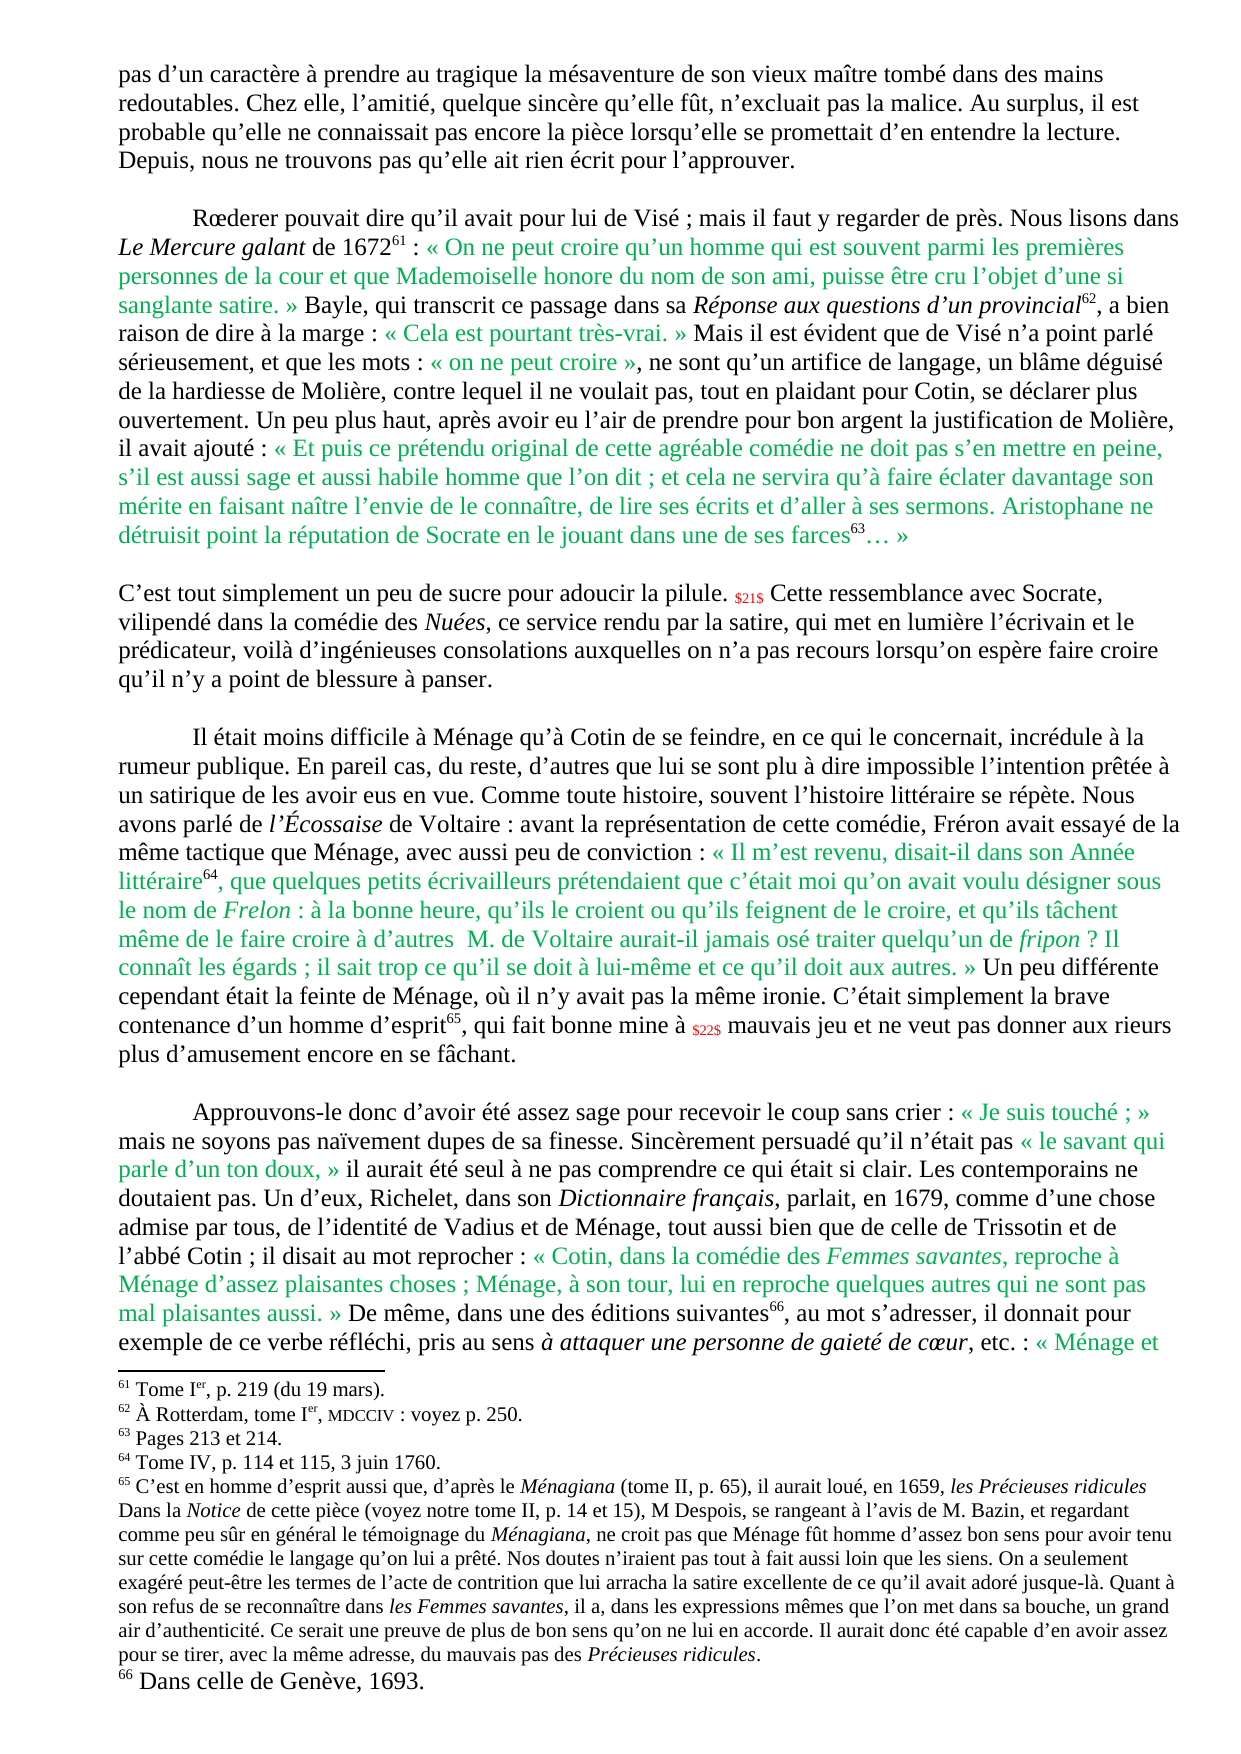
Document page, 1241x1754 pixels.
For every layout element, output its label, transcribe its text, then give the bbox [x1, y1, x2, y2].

text Il était moins difficile à Ménage qu’à Cotin de se feindre, en ce qui le concernait, incrédule à la rumeur publique. En pareil cas, du reste, d’autres que lui se sont plu à dire impossible l’intention prêtée à un satirique de les avoir eus en vue. Comme toute histoire, souvent l’histoire littéraire se répète. Nous avons parlé de l’Écossaise de Voltaire : avant la représentation de cette comédie, Fréron avait essayé de la même tactique que Ménage, avec aussi peu de conviction : « Il m’est revenu, disait-il dans son Année littéraire, que quelques petits écrivailleurs prétendaient que c’était moi qu’on avait voulu désigner sous le nom de Frelon : à la bonne heure, qu’ils le croient ou qu’ils feignent de le croire, et qu’ils tâchent même de le faire croire à d’autres M. de Voltaire aurait-il jamais osé traiter quelqu’un de fripon ? Il connaît les égards ; il sait trop ce qu’il se doit à lui-même et ce qu’il doit aux autres. » Un peu différente cependant était la feinte de Ménage, où il n’y avait pas la même ironie. C’était simplement la brave contenance d’un homme d’esprit, qui fait bonne mine à $22$ mauvais jeu et ne veut pas donner aux rieurs plus d’amusement encore en se fâchant. [118, 722, 1181, 1067]
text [118, 1097, 1181, 1356]
text Rœderer pouvait dire qu’il avait pour lui de Visé ; mais il faut y regarder de près. Nous lisons dans Le Mercure galant de 1672 : « On ne peut croire qu’un homme qui est souvent parmi les premières personnes de la cour et que Mademoiselle honore du nom de son ami, puisse être cru l’objet d’une si sanglante satire. » Bayle, qui transcrit ce passage dans sa Réponse aux questions d’un provincial, a bien raison de dire à la marge : « Cela est pourtant très-vrai. » Mais il est évident que de Visé n’a point parlé sérieusement, et que les mots : « on ne peut croire », ne sont qu’un artifice de langage, un blâme déguisé de la hardiesse de Molière, contre lequel il ne voulait pas, tout en plaidant pour Cotin, se déclarer plus ouvertement. Un peu plus haut, après avoir eu l’air de prendre pour bon argent la justification de Molière, il avait ajouté : « Et puis ce prétendu original de cette agréable comédie ne doit pas s’en mettre en peine, s’il est aussi sage et aussi habile homme que l’on dit ; et cela ne servira qu’à faire éclater davantage son mérite en faisant naître l’envie de le connaître, de lire ses écrits et d’aller à ses sermons. Aristophane ne détruisit point la réputation de Socrate en le jouant dans une de ses farces… » [118, 203, 1181, 548]
text C’est tout simplement un peu de sucre pour adoucir la pilule. $21$ Cette ressemblance avec Socrate, vilipendé dans la comédie des Nuées, ce service rendu par la satire, qui met en lumière l’écrivain et le prédicateur, voilà d’ingénieuses consolations auxquelles on n’a pas recours lorsqu’on espère faire croire qu’il n’y a point de blessure à panser. [118, 578, 1181, 693]
text Le désaveu de Molière est indivisible. Ménage ne pouvait être reçu à l’accepter pour lui-même et non pour Cotin. Mais, outre qu’il n’avait aucun intérêt à ne pas laisser celui-ci au fond du puits où tous deux se trouvaient de compagnie, le moyen de l’en tirer avec lui ? Après ce que nous avons dit précédemment, on devrait croire que personne n’a tenté ce sauvetage de Cotin. Eh bien, Rœderer s’est rencontré. Citons les arguments dont il appuie son paradoxe : « Un coquin ne prêche pas dix-sept carêmes de suite à Notre-Dame.… Mme de Sévigné, qui connaissait Cotin et ne le méprisait pas, ne se serait pas réjouie d’entendre la lecture du rôle de $20$ Trissotin par Molière, si c’eût été Cotin que ce rôle représentât. » La première de ces prétendues preuves, tirée des nombreux carêmes, est par trop naïve ; la seconde serait un peu moins faible, si on la faisait valoir en faveur, non de Cotin, mais de Ménage. Nous craignons toutefois que, même de ce côté, l’aimable rieuse n’eût pas tant de scrupules, et qu’elle ne fût pas d’un caractère à prendre au tragique la mésaventure de son vieux maître tombé dans des mains redoutables. Chez elle, l’amitié, quelque sincère qu’elle fût, n’excluait pas la malice. Au surplus, il est probable qu’elle ne connaissait pas encore la pièce lorsqu’elle se promettait d’en entendre la lecture. Depuis, nous ne trouvons pas qu’elle ait rien écrit pour l’approuver. [118, 59, 1181, 174]
